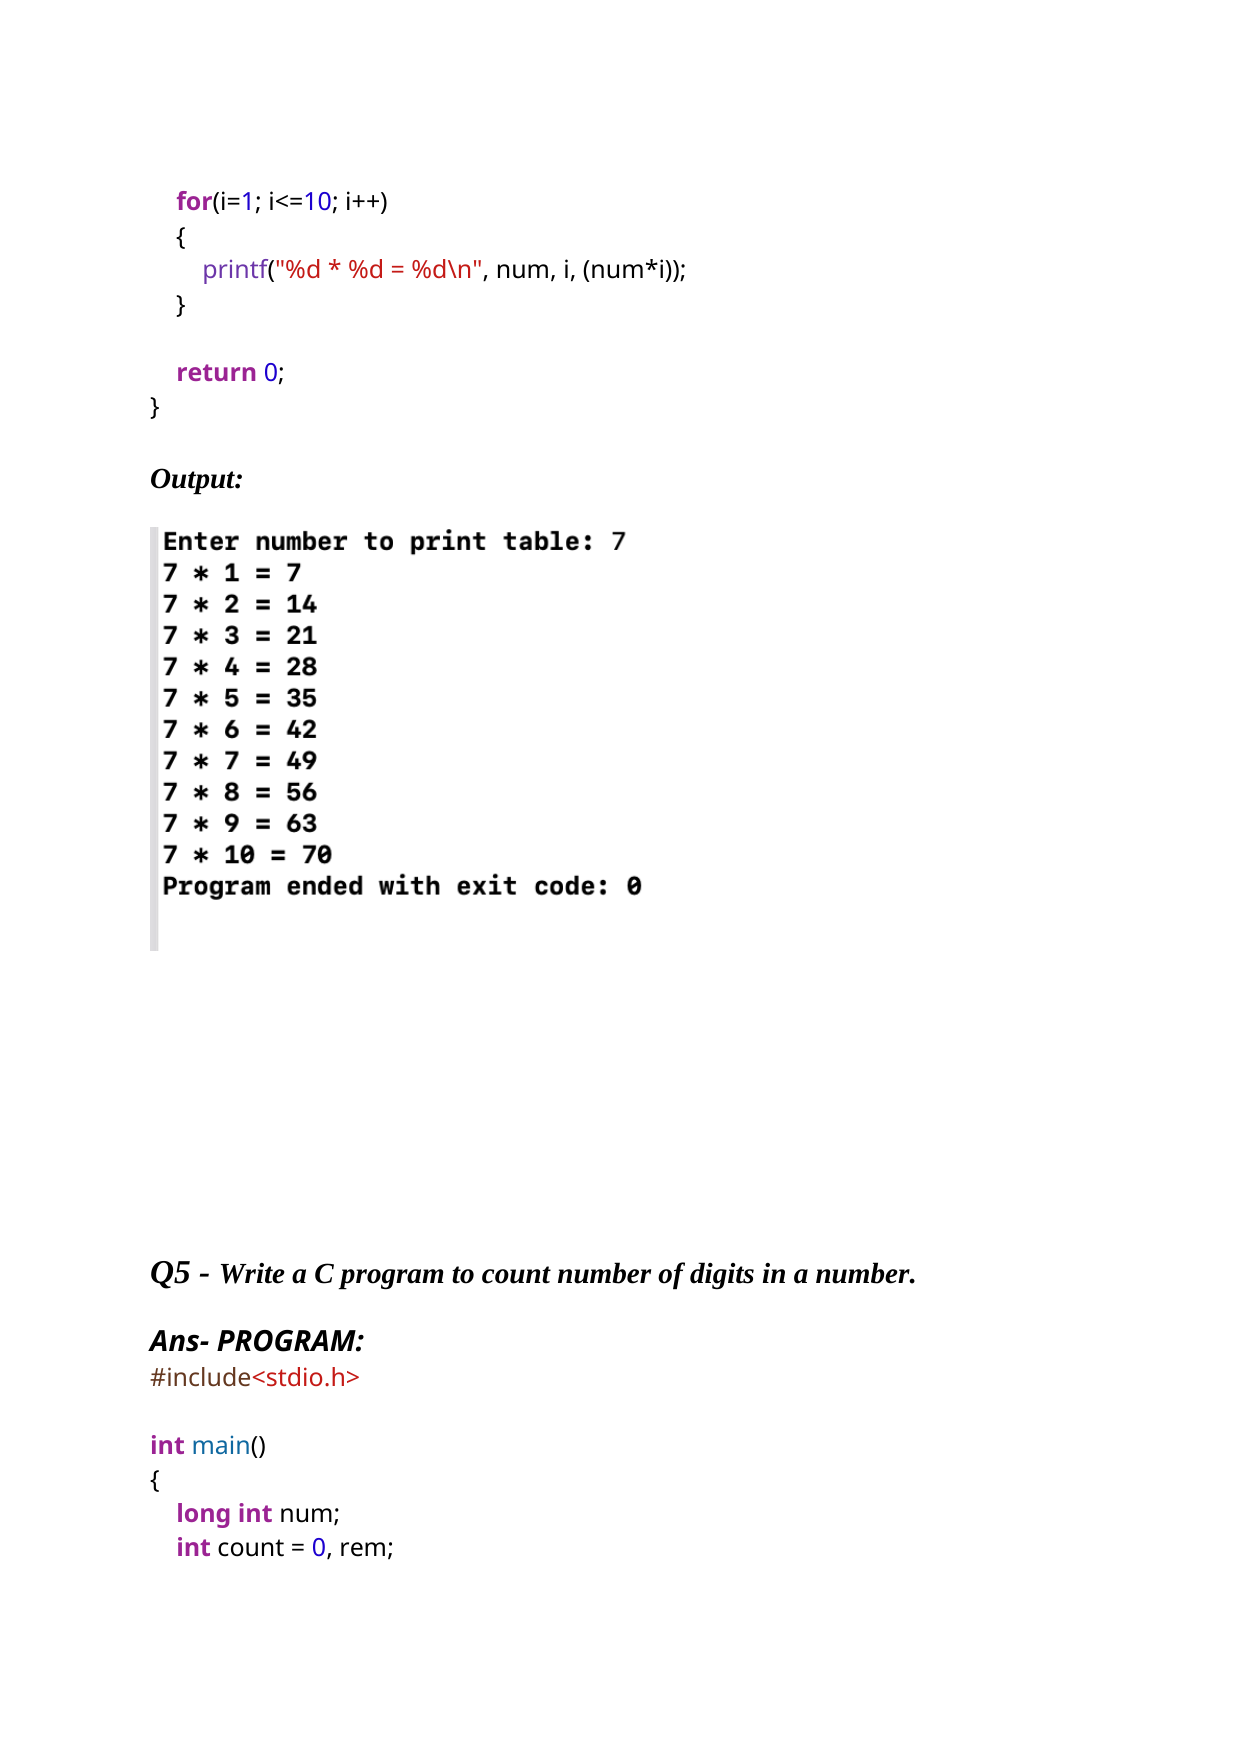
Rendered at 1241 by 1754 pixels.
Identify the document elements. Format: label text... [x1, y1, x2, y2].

text Output: [150, 461, 1090, 494]
text printf("%d * %d = %d\n", num, i, (num*i)); [150, 252, 1090, 286]
text } [150, 286, 1090, 320]
text return 0; [150, 354, 1090, 388]
picture [150, 527, 709, 951]
text #include<stdio.h> [150, 1359, 1090, 1393]
text int count = 0, rem; [150, 1530, 1090, 1564]
text long int num; [150, 1496, 1090, 1530]
text { [150, 218, 1090, 252]
text for(i=1; i<=10; i++) [150, 184, 1090, 218]
text { [150, 1462, 1090, 1496]
text Ans- PROGRAM: [150, 1320, 1090, 1359]
text } [150, 388, 1090, 422]
text int main() [150, 1428, 1090, 1462]
text Q5 - Write a C program to count number of digits in a number. [150, 1253, 1090, 1291]
